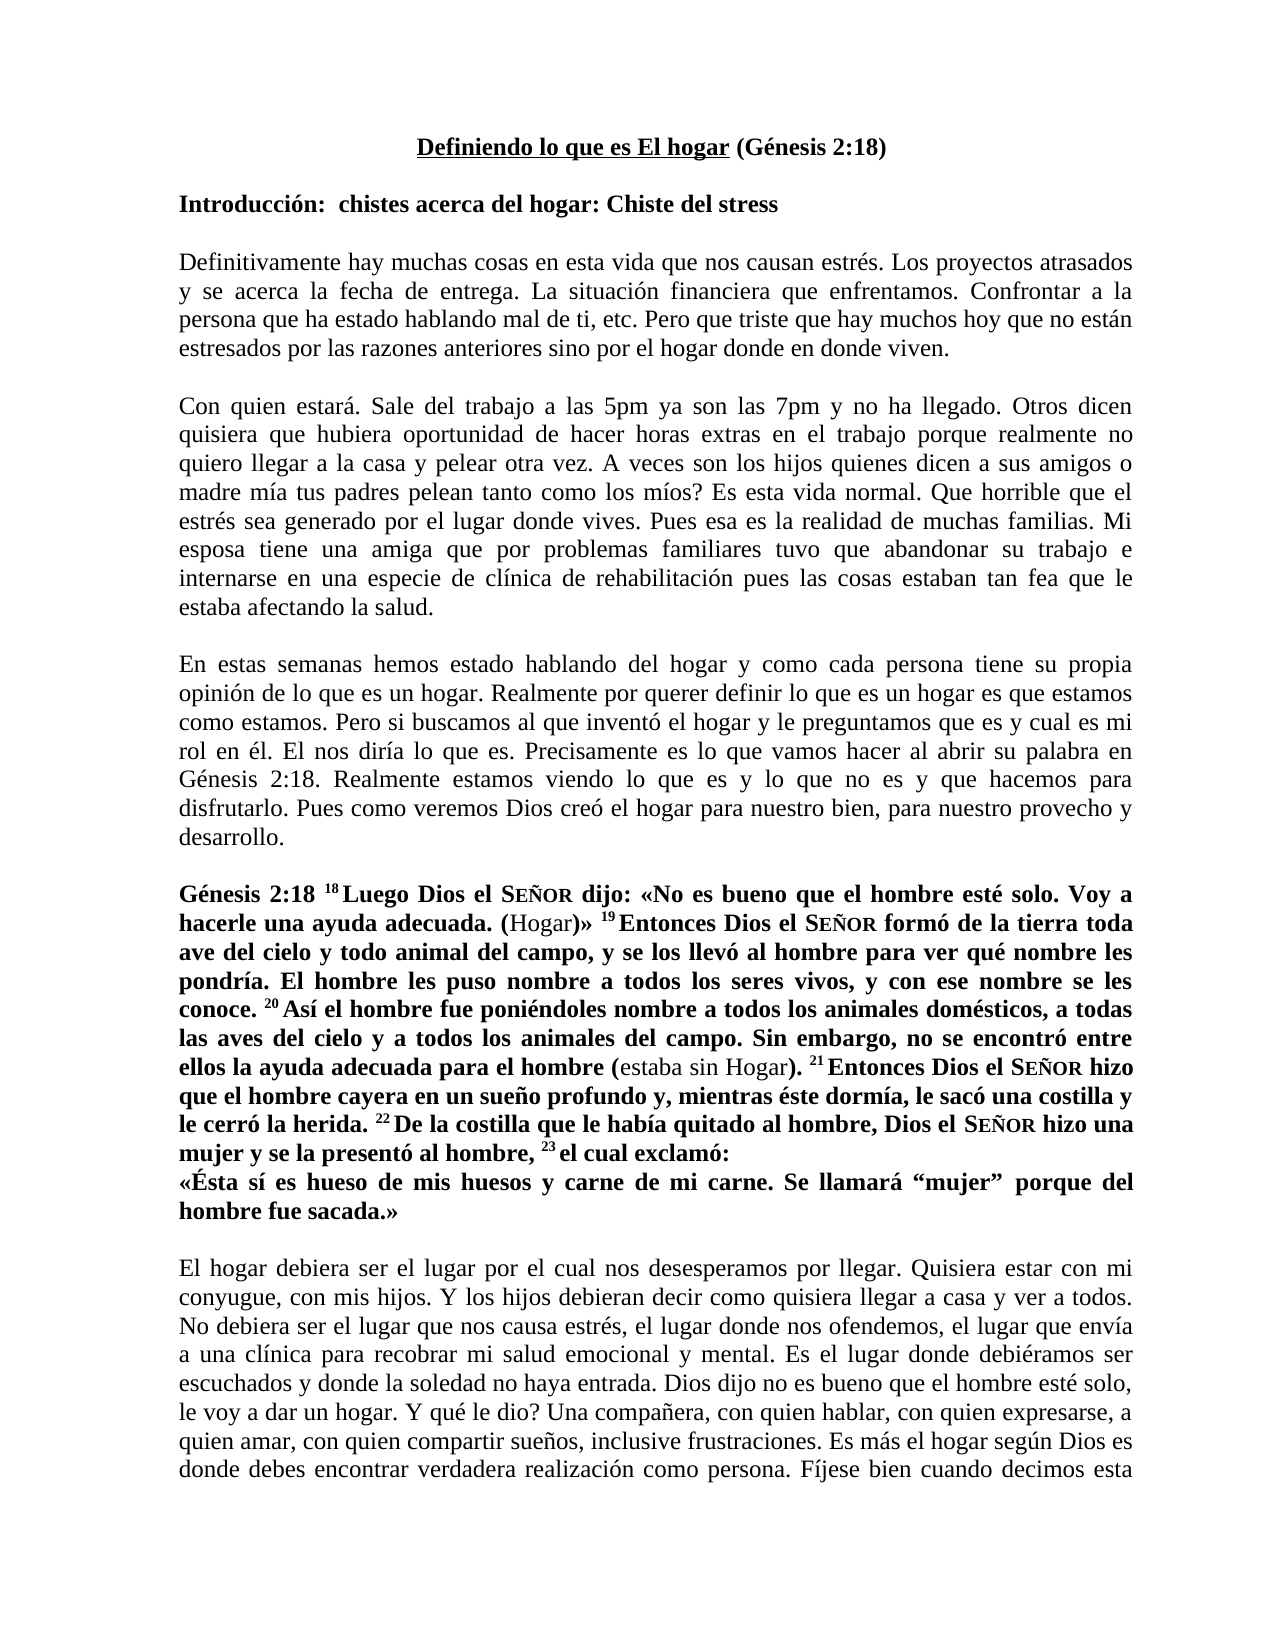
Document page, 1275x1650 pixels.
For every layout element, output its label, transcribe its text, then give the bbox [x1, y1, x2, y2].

text Génesis 2:18 18 Luego Dios el Señor dijo: «No es bueno que el hombre esté solo. Voy a hacerle una ayuda adecuada. (Hogar)» 19 Entonces Dios el Señor formó de la tierra toda ave del cielo y todo animal del campo, y se los llevó al hombre para ver qué nombre les pondría. El hombre les puso nombre a todos los seres vivos, y con ese nombre se les conoce. 20 Así el hombre fue poniéndoles nombre a todos los animales domésticos, a todas las aves del cielo y a todos los animales del campo. Sin embargo, no se encontró entre ellos la ayuda adecuada para el hombre (estaba sin Hogar). 21 Entonces Dios el Señor hizo que el hombre cayera en un sueño profundo y, mientras éste dormía, le sacó una costilla y le cerró la herida. 22 De la costilla que le había quitado al hombre, Dios el Señor hizo una mujer y se la presentó al hombre, 23 el cual exclamó: [178, 879, 1134, 1167]
text Con quien estará. Sale del trabajo a las 5pm ya son las 7pm y no ha llegado. Otros dicen quisiera que hubiera oportunidad de hacer horas extras en el trabajo porque realmente no quiero llegar a la casa y pelear otra vez. A veces son los hijos quienes dicen a sus amigos o madre mía tus padres pelean tanto como los míos? Es esta vida normal. Que horrible que el estrés sea generado por el lugar donde vives. Pues esa es la realidad de muchas familias. Mi esposa tiene una amiga que por problemas familiares tuvo que abandonar su trabajo e internarse en una especie de clínica de rehabilitación pues las cosas estaban tan fea que le estaba afectando la salud. [178, 391, 1134, 621]
text En estas semanas hemos estado hablando del hogar y como cada persona tiene su propia opinión de lo que es un hogar. Realmente por querer definir lo que es un hogar es que estamos como estamos. Pero si buscamos al que inventó el hogar y le preguntamos que es y cual es mi rol en él. El nos diría lo que es. Precisamente es lo que vamos hacer al abrir su palabra en Génesis 2:18. Realmente estamos viendo lo que es y lo que no es y que hacemos para disfrutarlo. Pues como veremos Dios creó el hogar para nuestro bien, para nuestro provecho y desarrollo. [178, 649, 1134, 851]
text Definitivamente hay muchas cosas en esta vida que nos causan estrés. Los proyectos atrasados y se acerca la fecha de entrega. La situación financiera que enfrentamos. Confrontar a la persona que ha estado hablando mal de ti, etc. Pero que triste que hay muchos hoy que no están estresados por las razones anteriores sino por el hogar donde en donde viven. [178, 247, 1134, 362]
text Definiendo lo que es El hogar (Génesis 2:18) [169, 132, 1134, 161]
text «Ésta sí es hueso de mis huesos y carne de mi carne. Se llamará “mujer” porque del hombre fue sacada.» [178, 1167, 1134, 1224]
text Introducción: chistes acerca del hogar: Chiste del stress [178, 189, 1134, 218]
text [178, 1253, 1134, 1483]
